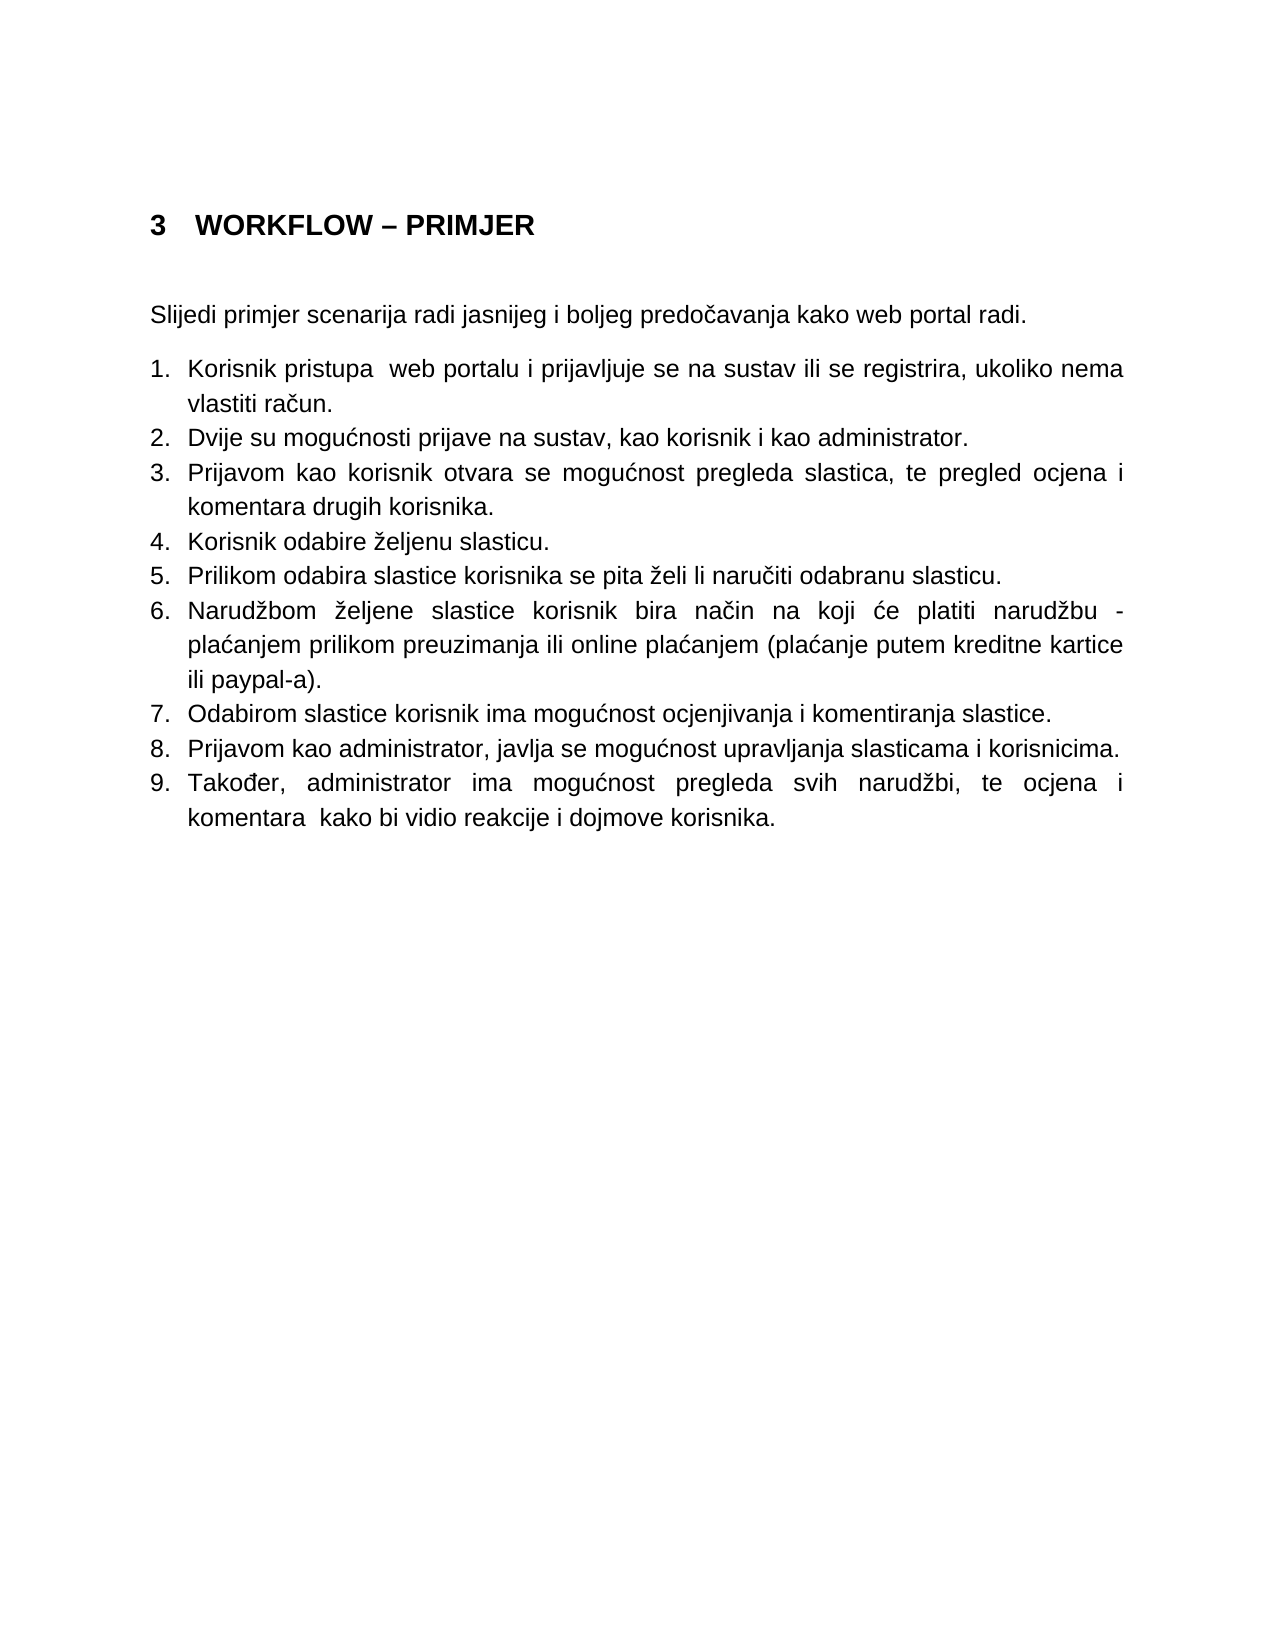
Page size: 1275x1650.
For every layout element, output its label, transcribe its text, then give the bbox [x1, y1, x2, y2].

subtitle WORKFLOW – PRIMJER [150, 208, 1125, 242]
list Prijavom kao administrator, javlja se mogućnost upravljanja slasticama i korisnicima. [150, 733, 1125, 762]
list Također, administrator ima mogućnost pregleda svih narudžbi, te ocjena i komentara kako bi vidio reakcije i dojmove korisnika. [150, 768, 1125, 831]
list Korisnik odabire željenu slasticu. [150, 527, 1125, 555]
list Odabirom slastice korisnik ima mogućnost ocjenjivanja i komentiranja slastice. [150, 699, 1125, 728]
list Prilikom odabira slastice korisnika se pita želi li naručiti odabranu slasticu. [150, 561, 1125, 590]
text Slijedi primjer scenarija radi jasnijeg i boljeg predočavanja kako web portal radi. [150, 300, 1125, 329]
list Prijavom kao korisnik otvara se mogućnost pregleda slastica, te pregled ocjena i komentara drugih korisnika. [150, 458, 1125, 521]
list Narudžbom željene slastice korisnik bira način na koji će platiti narudžbu - plaćanjem prilikom preuzimanja ili online plaćanjem (plaćanje putem kreditne kartice ili paypal-a). [150, 596, 1125, 693]
list Dvije su mogućnosti prijave na sustav, kao korisnik i kao administrator. [150, 423, 1125, 452]
list Korisnik pristupa web portalu i prijavljuje se na sustav ili se registrira, ukoliko nema vlastiti račun. [150, 354, 1125, 417]
